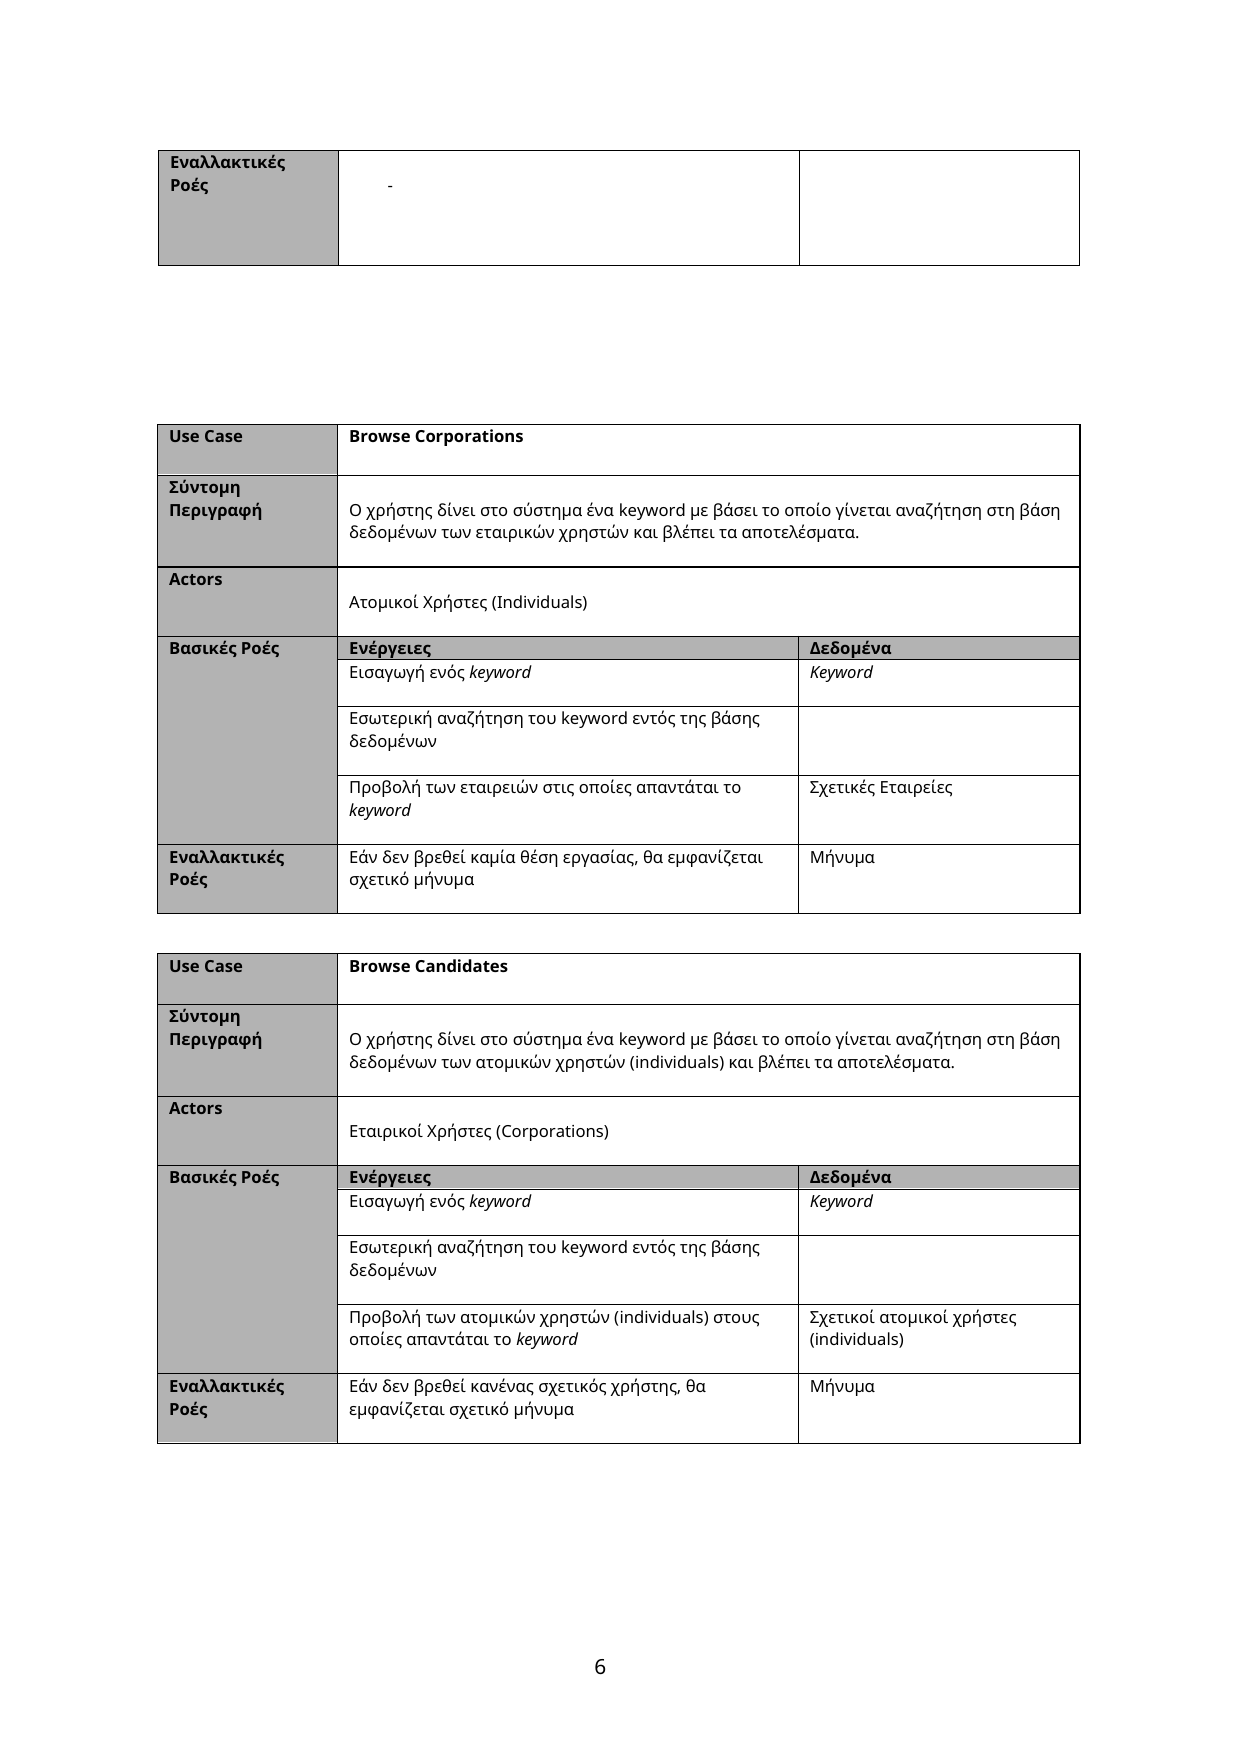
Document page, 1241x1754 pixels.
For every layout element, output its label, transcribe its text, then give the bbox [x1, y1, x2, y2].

table_cell Actors [158, 1097, 337, 1165]
table_cell Προβολή των ατομικών χρηστών (individuals) στους οποίες απαντάται το keyword [338, 1305, 798, 1373]
table_cell Σχετικές Εταιρείες [799, 776, 1079, 844]
table_cell [799, 707, 1079, 775]
table_cell Ο χρήστης δίνει στο σύστημα ένα keyword με βάσει το οποίο γίνεται αναζήτηση στη βάση δεδομένων των ατομικών χρηστών (individuals) και βλέπει τα αποτελέσματα. [338, 1005, 1079, 1096]
table_cell Βασικές Ροές [158, 637, 337, 844]
table_cell Ο χρήστης δίνει στο σύστημα ένα keyword με βάσει το οποίο γίνεται αναζήτηση στη βάση δεδομένων των εταιρικών χρηστών και βλέπει τα αποτελέσματα. [338, 476, 1079, 566]
table_cell Εσωτερική αναζήτηση του keyword εντός της βάσης δεδομένων [338, 1236, 798, 1304]
table_header Use Case [158, 954, 337, 1004]
table_cell Βασικές Ροές [158, 1166, 337, 1373]
table_cell Μήνυμα [799, 1374, 1079, 1442]
table_cell Εταιρικοί Χρήστες (Corporations) [338, 1097, 1079, 1165]
table_cell Σχετικοί ατομικοί χρήστες (individuals) [799, 1305, 1079, 1373]
table_cell Δεδομένα [799, 1166, 1079, 1188]
table_cell [799, 1236, 1079, 1304]
table_cell Δεδομένα [799, 637, 1079, 659]
table_cell Εναλλακτικές Ροές [158, 1374, 337, 1442]
table_header Browse Candidates [338, 954, 1079, 1004]
table_header Use Case [158, 425, 337, 474]
table_cell Εισαγωγή ενός keyword [338, 660, 798, 706]
table_cell Ενέργειες [338, 1166, 798, 1188]
table_cell Μήνυμα [799, 845, 1079, 913]
table_cell Εναλλακτικές Ροές [159, 151, 338, 265]
table_cell Ενέργειες [338, 637, 798, 659]
table_cell [339, 151, 799, 265]
table_cell Εναλλακτικές Ροές [158, 845, 337, 913]
table_cell Εισαγωγή ενός keyword [338, 1190, 798, 1235]
table_cell Εάν δεν βρεθεί καμία θέση εργασίας, θα εμφανίζεται σχετικό μήνυμα [338, 845, 798, 913]
table_header Browse Corporations [338, 425, 1079, 474]
table_cell Προβολή των εταιρειών στις οποίες απαντάται το keyword [338, 776, 798, 844]
table_cell Ατομικοί Χρήστες (Individuals) [338, 568, 1079, 636]
table_cell Σύντομη Περιγραφή [158, 1005, 337, 1096]
table_cell Keyword [799, 660, 1079, 706]
table_cell Εάν δεν βρεθεί κανένας σχετικός χρήστης, θα εμφανίζεται σχετικό μήνυμα [338, 1374, 798, 1442]
table_cell Σύντομη Περιγραφή [158, 476, 337, 566]
table_cell [800, 151, 1079, 265]
table_cell Actors [158, 568, 337, 636]
table_cell Keyword [799, 1190, 1079, 1235]
table_cell Εσωτερική αναζήτηση του keyword εντός της βάσης δεδομένων [338, 707, 798, 775]
